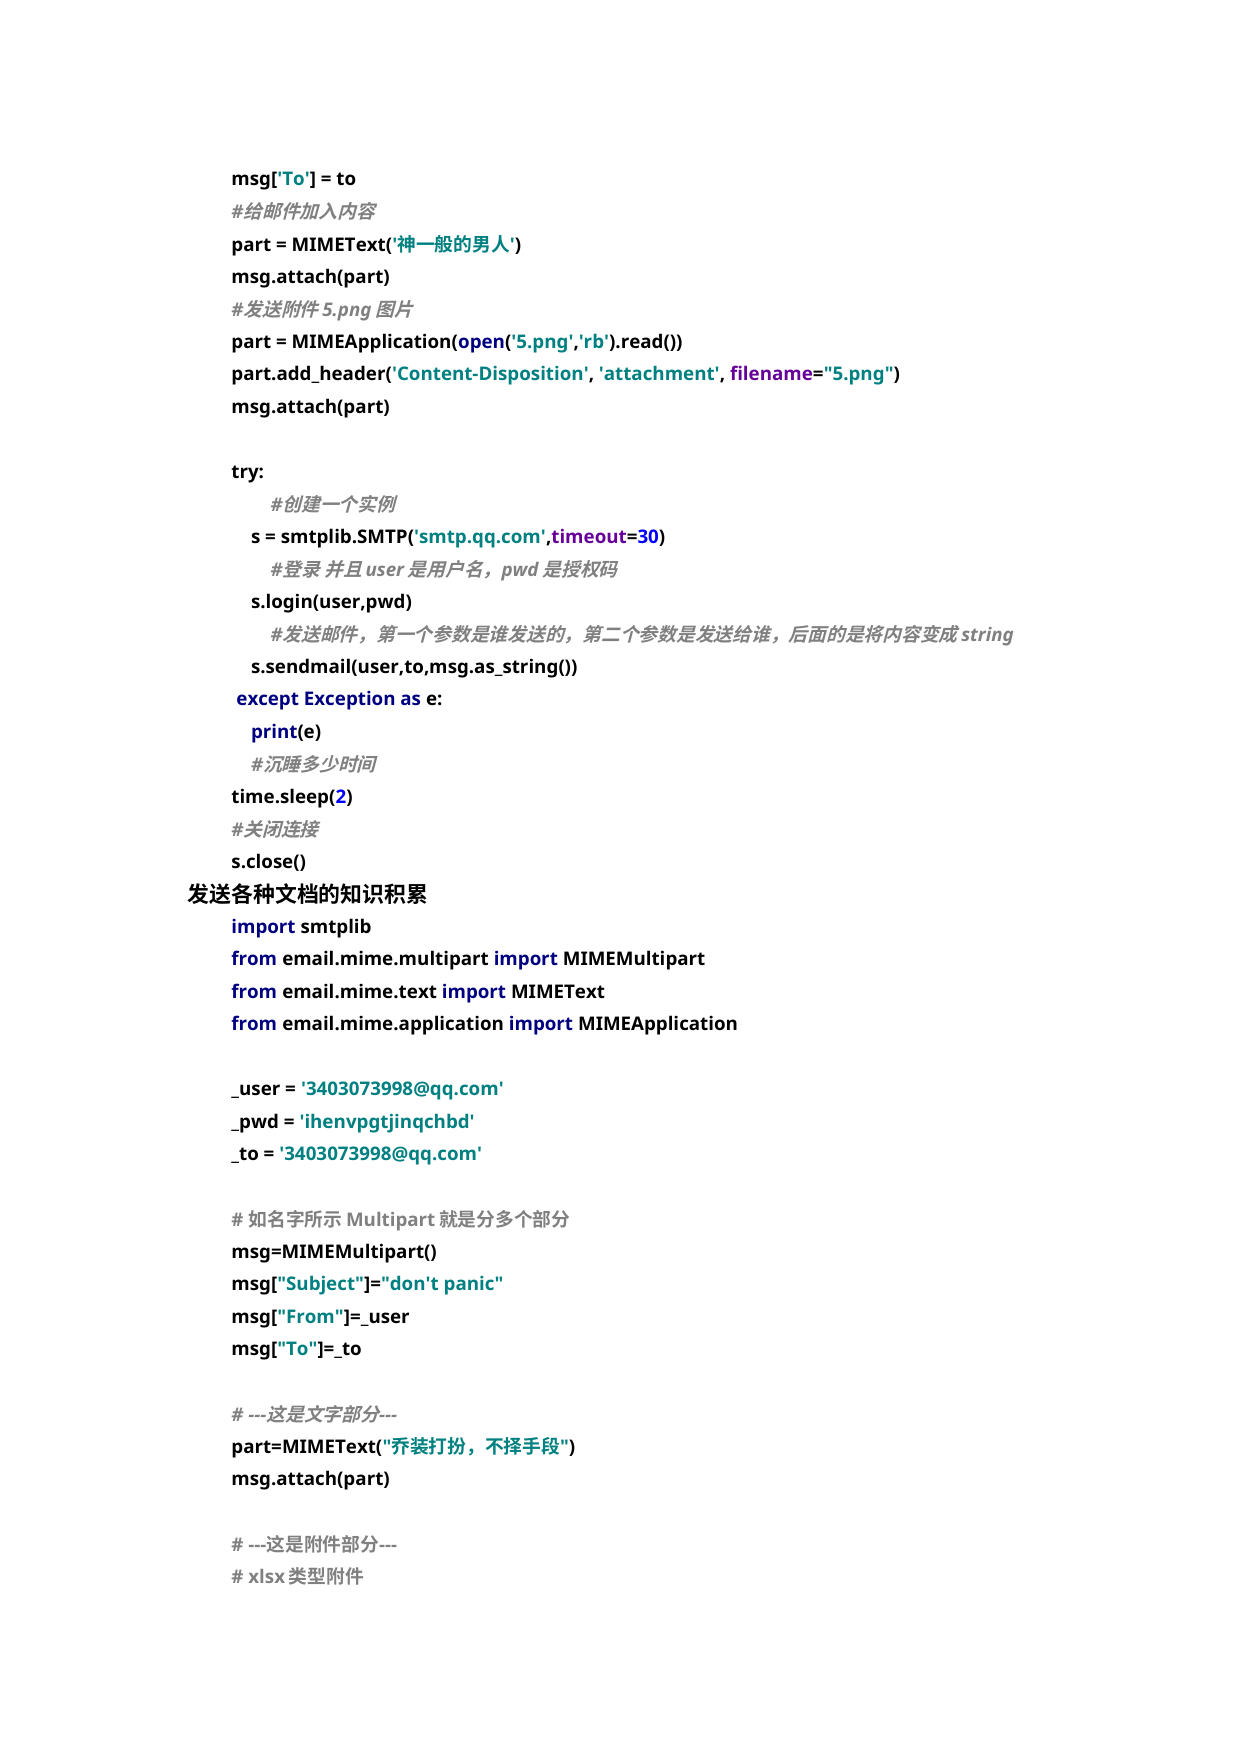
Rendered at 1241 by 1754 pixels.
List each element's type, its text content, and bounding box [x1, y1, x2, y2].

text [231, 162, 1053, 877]
text 发送各种文档的知识积累 [187, 877, 1053, 909]
text import smtplib from email.mime.multipart import MIMEMultipart from email.mime.text import MIMEText from email.mime.application import MIMEApplication [231, 909, 1053, 1072]
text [231, 1169, 1053, 1592]
text _user = '3403073998@qq.com' _pwd = 'ihenvpgtjinqchbd' _to = '3403073998@qq.com' [231, 1072, 1053, 1169]
